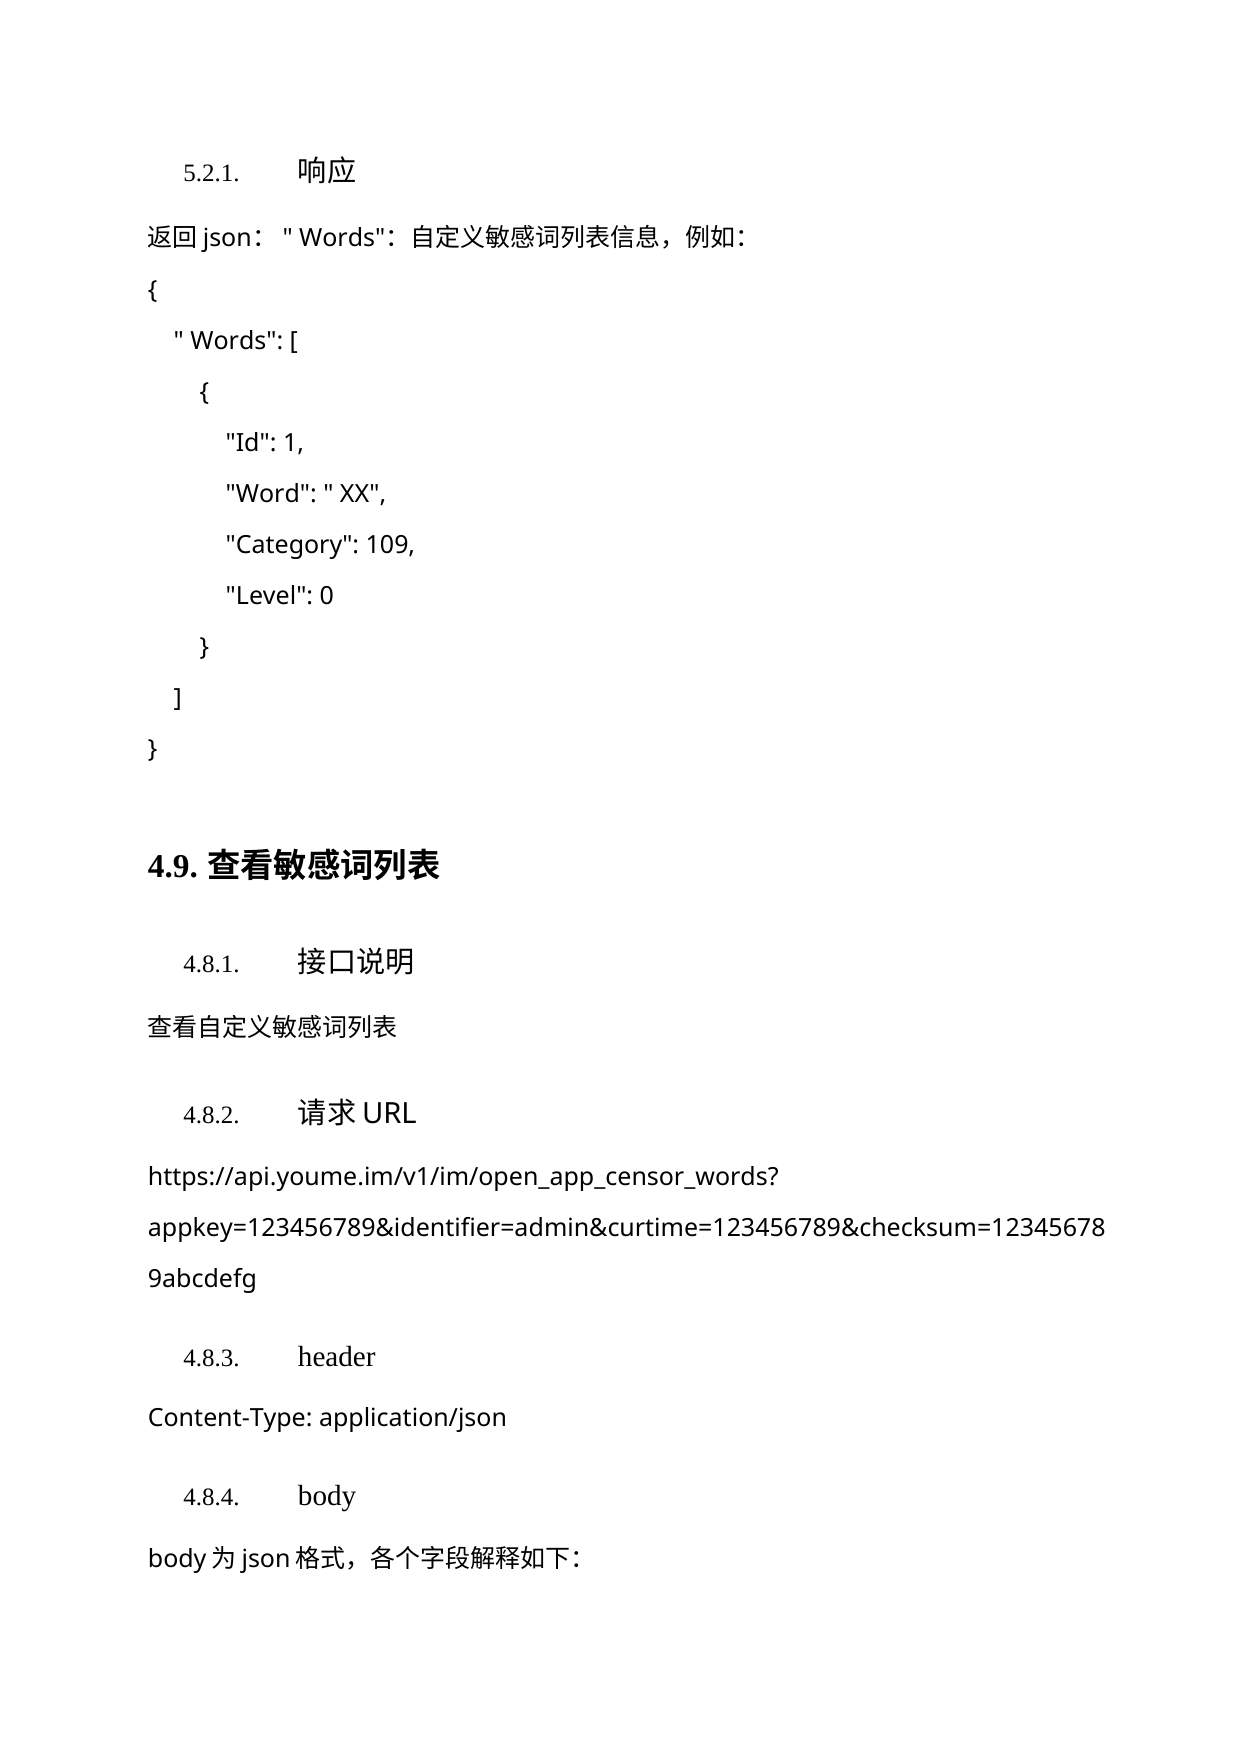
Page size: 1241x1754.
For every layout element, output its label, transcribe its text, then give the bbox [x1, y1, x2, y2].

subtitle 查看敏感词列表 [148, 839, 1108, 887]
list body [148, 1478, 1108, 1511]
list header [148, 1339, 1108, 1373]
text ] [148, 680, 1108, 714]
text 查看自定义敏感词列表 [148, 1008, 1108, 1044]
text { [148, 373, 1108, 408]
text Content-Type: application/json [148, 1400, 1108, 1434]
text "Word": " XX", [148, 476, 1108, 510]
list 接口说明 [148, 938, 1108, 981]
text 返回json： " Words"：自定义敏感词列表信息，例如： [148, 217, 1108, 253]
text " Words": [ [148, 322, 1108, 357]
list 响应 [148, 148, 1108, 190]
text https://api.youme.im/v1/im/open_app_censor_words?appkey=123456789&identifier=admin&curtime=123456789&checksum=123456789abcdefg [148, 1159, 1108, 1295]
text "Category": 109, [148, 527, 1108, 561]
text { [148, 271, 1108, 306]
text body为json格式，各个字段解释如下： [148, 1538, 1108, 1575]
text } [148, 731, 1108, 765]
list 请求URL [148, 1089, 1108, 1132]
text } [148, 629, 1108, 663]
text "Level": 0 [148, 578, 1108, 612]
text "Id": 1, [148, 424, 1108, 459]
